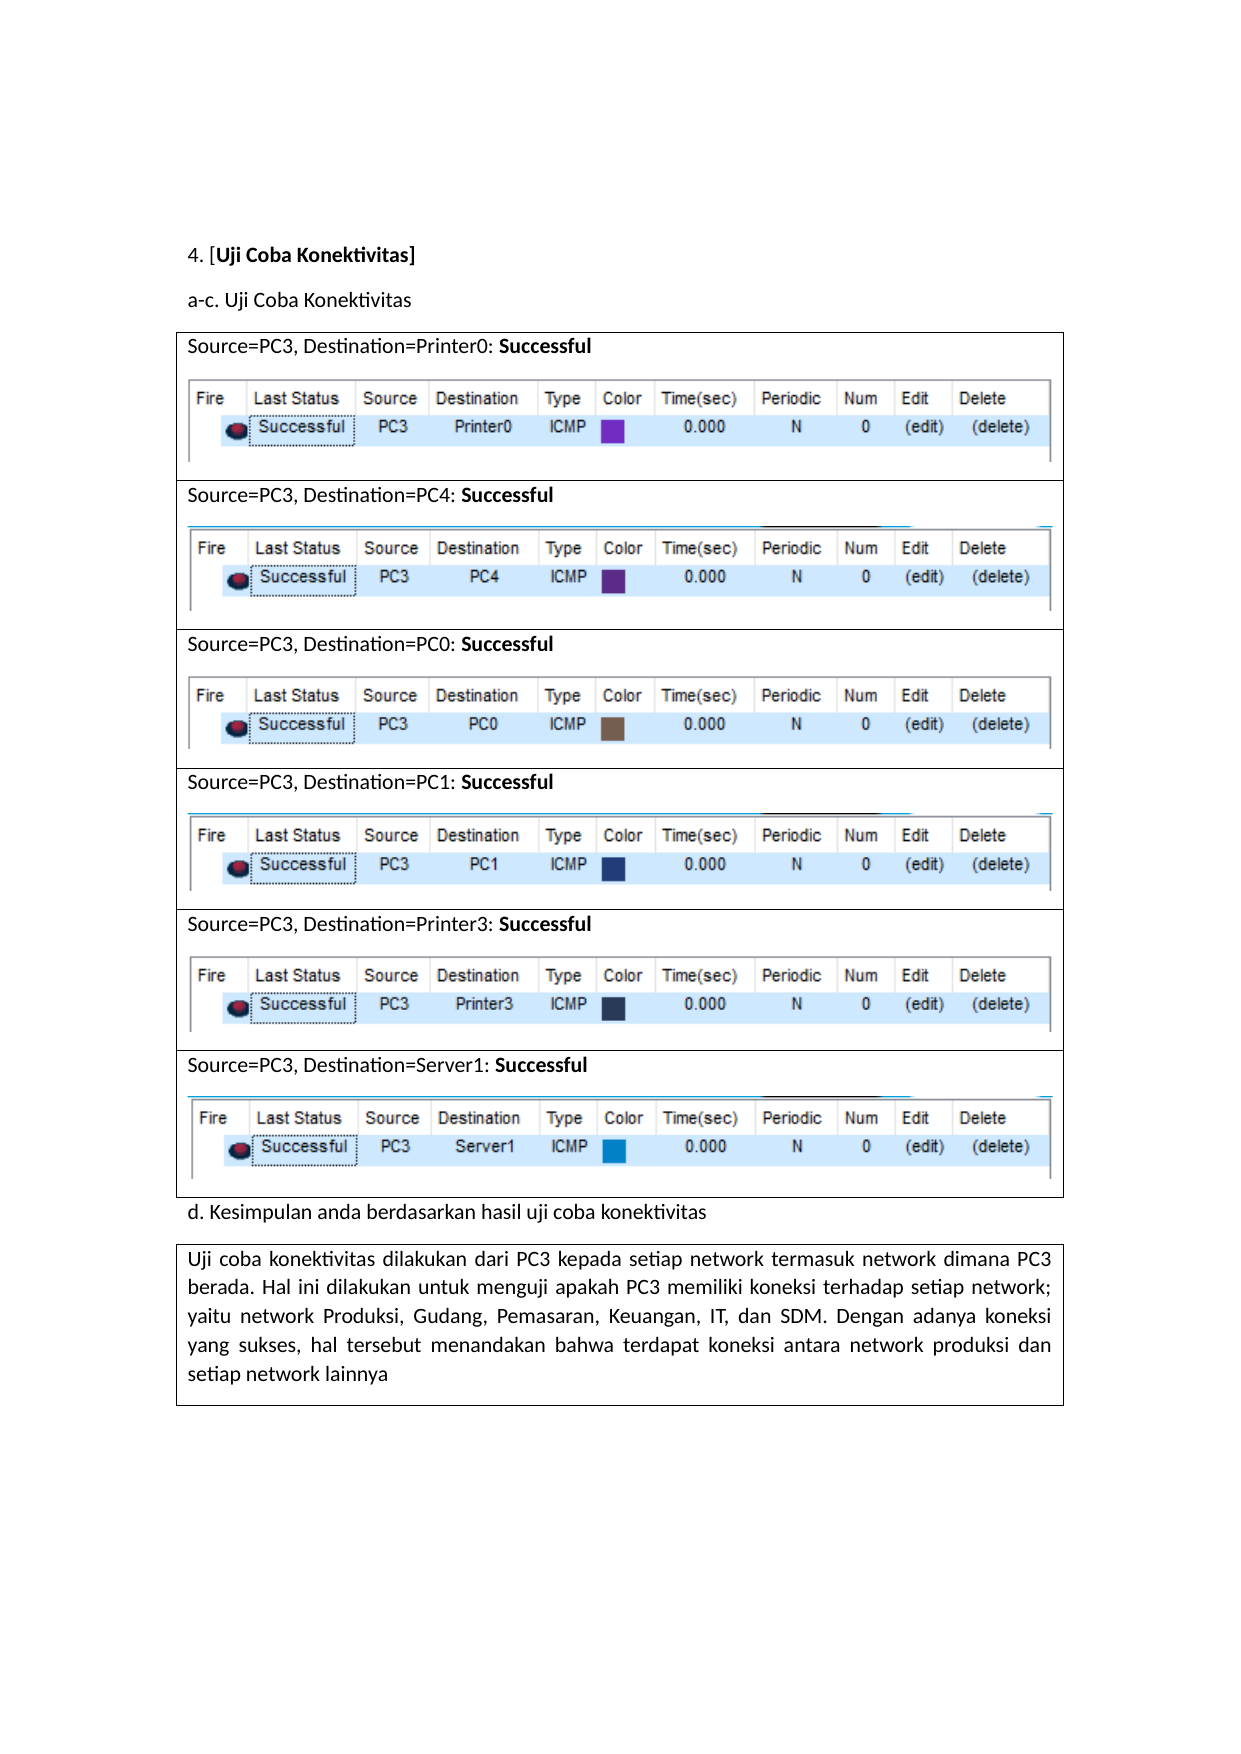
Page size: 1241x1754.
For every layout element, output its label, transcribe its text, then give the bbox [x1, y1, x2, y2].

table_header Source=PC3, Destination=Printer0: Successful [177, 333, 1063, 480]
table_cell Source=PC3, Destination=Server1: Successful [177, 1051, 1063, 1197]
table_cell Source=PC3, Destination=Printer3: Successful [177, 910, 1063, 1050]
text 4. [Uji Coba Konektivitas] [187, 241, 1053, 267]
picture [187, 526, 1053, 611]
picture [187, 1096, 1053, 1179]
text d. Kesimpulan anda berdasarkan hasil uji coba konektivitas [187, 1198, 1053, 1225]
picture [187, 675, 1053, 749]
table_header Uji coba konektivitas dilakukan dari PC3 kepada setiap network termasuk network dimana PC3 berada. Hal ini dilakukan untuk menguji apakah PC3 memiliki koneksi terhadap setiap network; yaitu network Produksi, Gudang, Pemasaran, Keuangan, IT, dan SDM. Dengan adanya koneksi yang sukses, hal tersebut menandakan bahwa terdapat koneksi antara network produksi dan setiap network lainnya [177, 1245, 1063, 1405]
picture [187, 955, 1053, 1032]
table_cell Source=PC3, Destination=PC4: Successful [177, 481, 1063, 629]
table_cell Source=PC3, Destination=PC1: Successful [177, 769, 1063, 909]
text a-c. Uji Coba Konektivitas [187, 286, 1053, 313]
picture [187, 378, 1053, 462]
picture [187, 813, 1053, 891]
table_cell Source=PC3, Destination=PC0: Successful [177, 630, 1063, 767]
